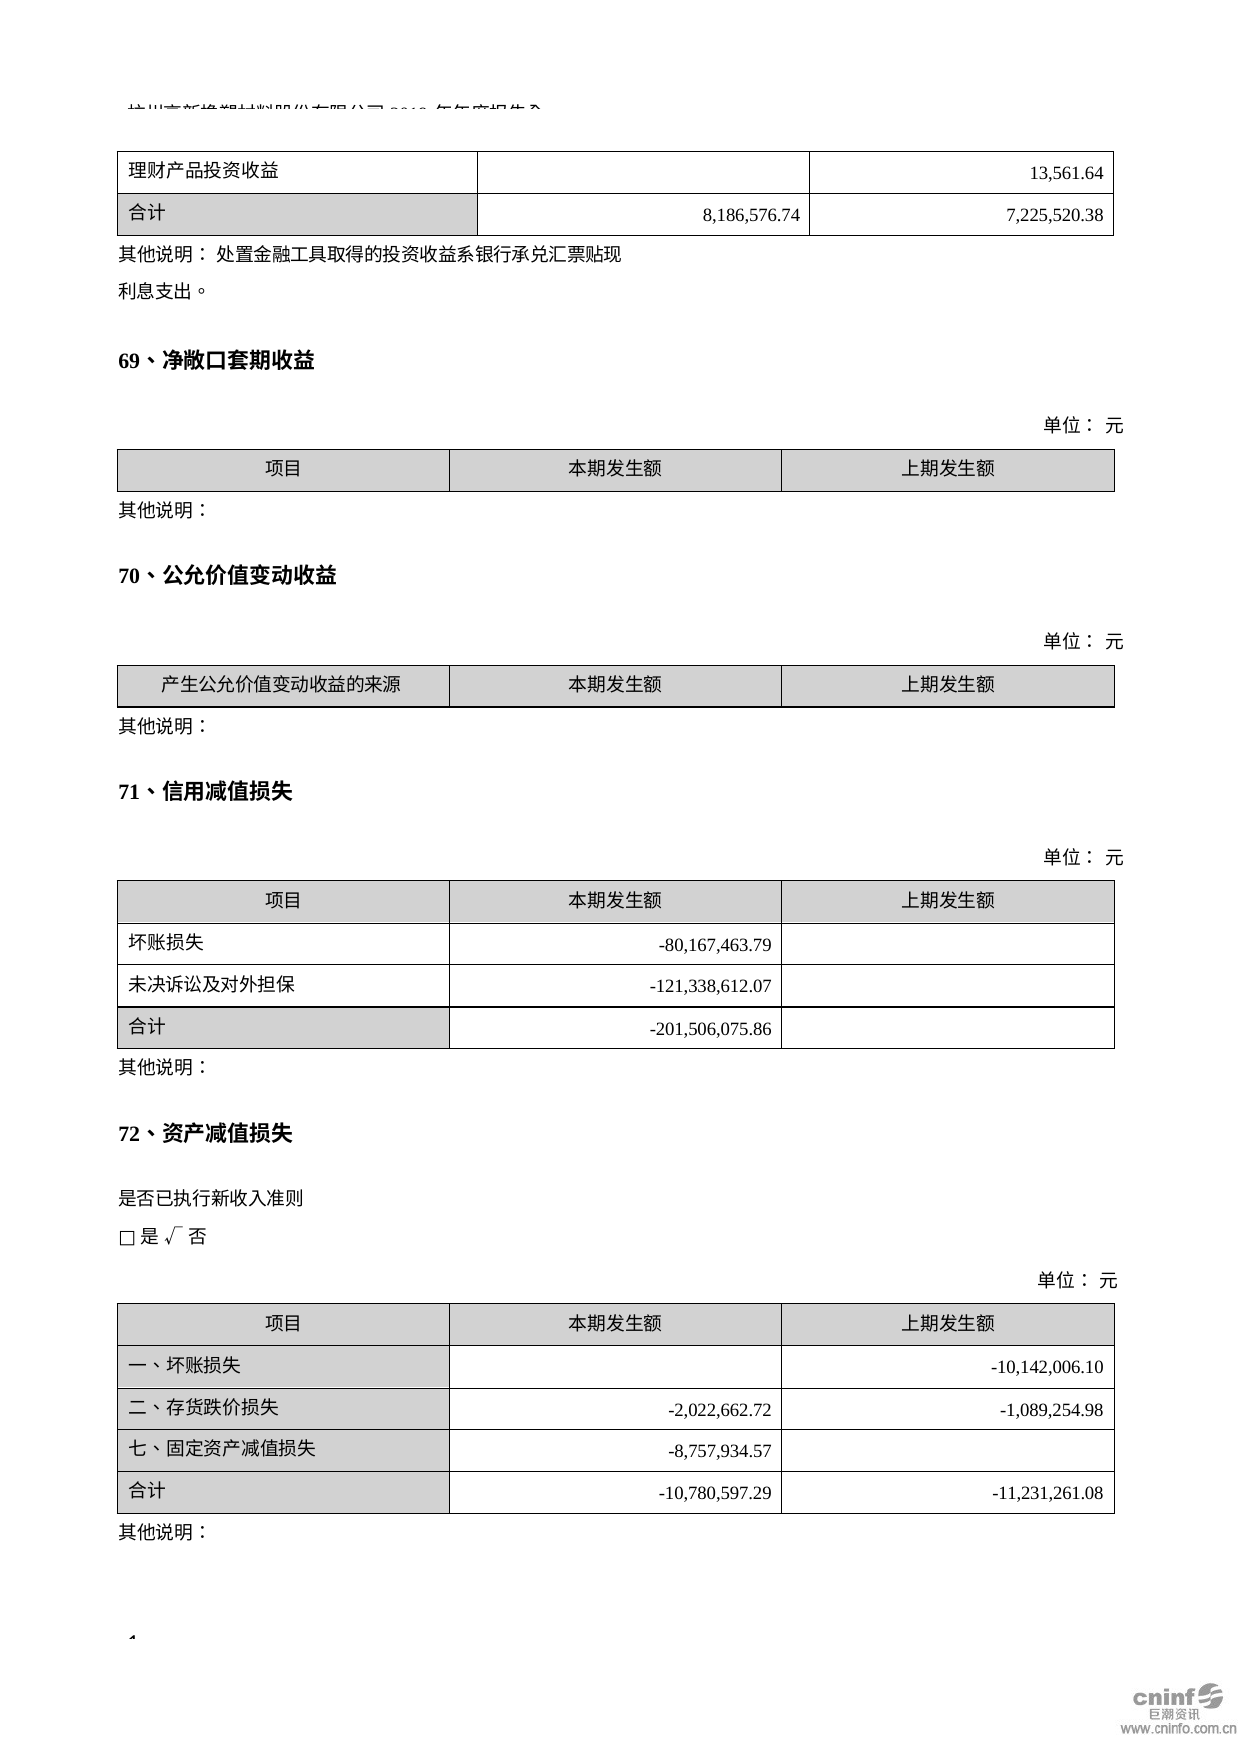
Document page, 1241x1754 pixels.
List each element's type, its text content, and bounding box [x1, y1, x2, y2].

subtitle 69、净敞口套期收益 [118, 345, 1240, 375]
text 其他说明： [118, 1054, 1240, 1080]
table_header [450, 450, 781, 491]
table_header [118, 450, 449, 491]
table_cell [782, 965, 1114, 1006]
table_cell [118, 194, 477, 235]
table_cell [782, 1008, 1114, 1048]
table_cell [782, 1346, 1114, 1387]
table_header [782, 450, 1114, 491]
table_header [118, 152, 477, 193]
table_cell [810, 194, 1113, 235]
text 其他说明： 处置金融工具取得的投资收益系银行承兑汇票贴现利息支出。 [118, 241, 639, 304]
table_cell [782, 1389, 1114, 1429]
text 其他说明： [118, 1519, 1240, 1545]
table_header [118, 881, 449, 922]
text 单位： 元 [106, 413, 1123, 438]
subtitle 72、资产减值损失 [118, 1118, 1240, 1147]
subtitle 71、信用减值损失 [118, 776, 1240, 806]
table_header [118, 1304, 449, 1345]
text 单位： 元 [106, 844, 1123, 870]
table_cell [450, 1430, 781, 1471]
text 其他说明： [118, 713, 1240, 738]
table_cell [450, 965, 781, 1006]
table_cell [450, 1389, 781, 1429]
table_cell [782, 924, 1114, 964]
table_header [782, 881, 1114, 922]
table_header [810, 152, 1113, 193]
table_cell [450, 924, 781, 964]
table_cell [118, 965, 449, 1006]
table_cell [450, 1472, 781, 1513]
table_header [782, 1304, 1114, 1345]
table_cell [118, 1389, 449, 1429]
text 单位： 元 [1038, 1267, 1240, 1293]
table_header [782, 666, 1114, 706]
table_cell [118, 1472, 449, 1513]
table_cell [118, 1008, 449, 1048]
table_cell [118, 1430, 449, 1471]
text 其他说明： [118, 497, 1240, 523]
text 是否已执行新收入准则 [118, 1186, 306, 1211]
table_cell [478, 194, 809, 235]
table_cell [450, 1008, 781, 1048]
subtitle 70、公允价值变动收益 [118, 560, 1240, 590]
text □ 是 √ 否 [118, 1223, 306, 1249]
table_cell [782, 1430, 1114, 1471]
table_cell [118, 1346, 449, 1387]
picture [1115, 1680, 1240, 1737]
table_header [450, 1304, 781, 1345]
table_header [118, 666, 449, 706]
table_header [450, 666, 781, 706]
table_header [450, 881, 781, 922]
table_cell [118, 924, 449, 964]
text 单位： 元 [106, 628, 1123, 654]
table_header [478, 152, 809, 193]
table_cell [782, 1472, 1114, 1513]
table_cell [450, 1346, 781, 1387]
